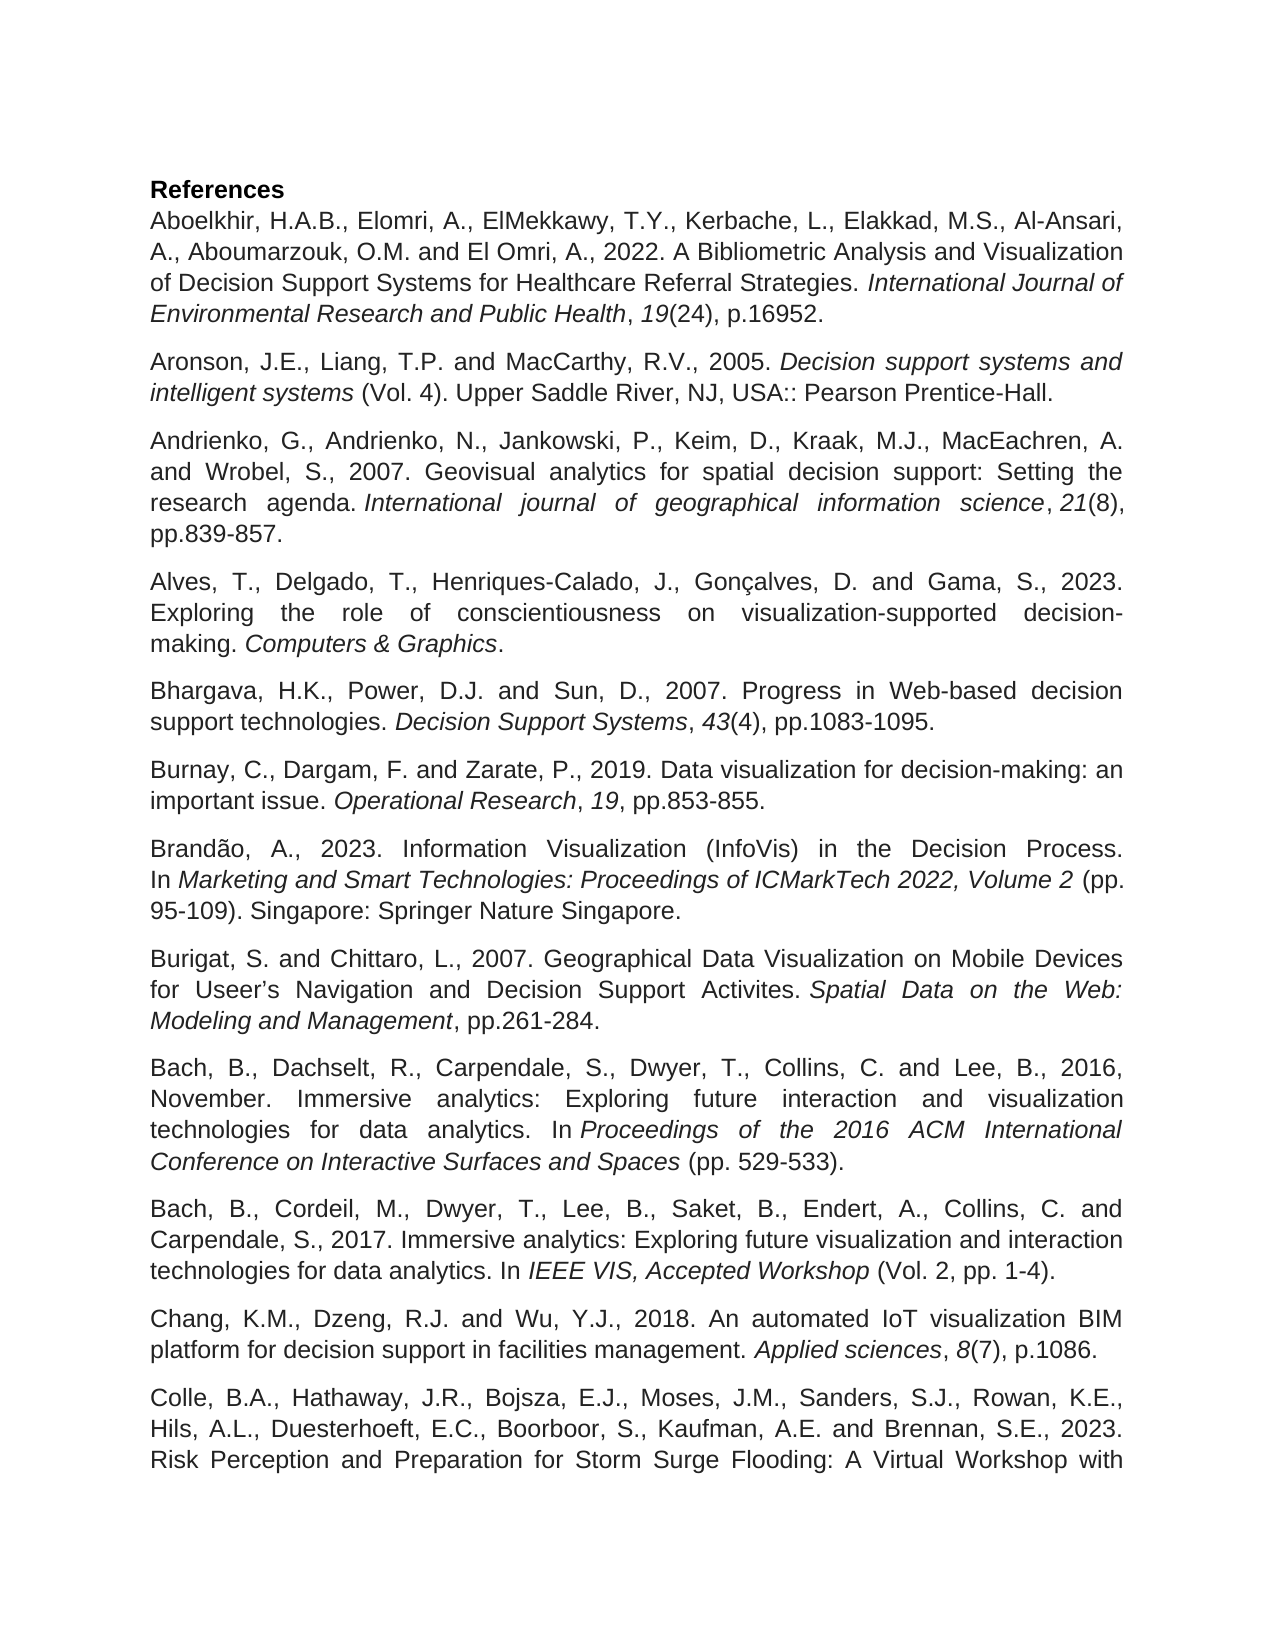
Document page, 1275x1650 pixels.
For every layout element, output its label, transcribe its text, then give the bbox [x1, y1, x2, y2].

text Brandão, A., 2023. Information Visualization (InfoVis) in the Decision Process. In Marketing and Smart Technologies: Proceedings of ICMarkTech 2022, Volume 2 (pp. 95-109). Singapore: Springer Nature Singapore. [150, 893, 1125, 924]
text Burnay, C., Dargam, F. and Zarate, P., 2019. Data visualization for decision-making: an important issue. Operational Research, 19, pp.853-855. [150, 784, 1125, 815]
text Bach, B., Dachselt, R., Carpendale, S., Dwyer, T., Collins, C. and Lee, B., 2016, November. Immersive analytics: Exploring future interaction and visualization technologies for data analytics. In Proceedings of the 2016 ACM International Conference on Interactive Surfaces and Spaces (pp. 529-533). [150, 1113, 1125, 1175]
text Bach, B., Cordeil, M., Dwyer, T., Lee, B., Saket, B., Endert, A., Collins, C. and Carpendale, S., 2017. Immersive analytics: Exploring future visualization and interaction technologies for data analytics. In IEEE VIS, Accepted Workshop (Vol. 2, pp. 1-4). [150, 1254, 1125, 1285]
subtitle References [150, 175, 1125, 204]
text Aboelkhir, H.A.B., Elomri, A., ElMekkawy, T.Y., Kerbache, L., Elakkad, M.S., Al-Ansari, A., Aboumarzouk, O.M. and El Omri, A., 2022. A Bibliometric Analysis and Visualization of Decision Support Systems for Healthcare Referral Strategies. International Journal of Environmental Research and Public Health, 19(24), p.16952. [150, 266, 1125, 328]
text Aronson, J.E., Liang, T.P. and MacCarthy, R.V., 2005. Decision support systems and intelligent systems (Vol. 4). Upper Saddle River, NJ, USA:: Pearson Prentice-Hall. [150, 347, 1125, 407]
text Alves, T., Delgado, T., Henriques-Calado, J., Gonçalves, D. and Gama, S., 2023. Exploring the role of conscientiousness on visualization-supported decision-making. Computers & Graphics. [150, 626, 1125, 657]
text Burigat, S. and Chittaro, L., 2007. Geographical Data Visualization on Mobile Devices for Useer’s Navigation and Decision Support Activites. Spatial Data on the Web: Modeling and Management, pp.261-284. [150, 972, 1125, 1034]
text Andrienko, G., Andrienko, N., Jankowski, P., Keim, D., Kraak, M.J., MacEachren, A. and Wrobel, S., 2007. Geovisual analytics for spatial decision support: Setting the research agenda. International journal of geographical information science, 21(8), pp.839-857. [150, 516, 1125, 547]
text Chang, K.M., Dzeng, R.J. and Wu, Y.J., 2018. An automated IoT visualization BIM platform for decision support in facilities management. Applied sciences, 8(7), p.1086. [150, 1333, 1125, 1364]
text Bhargava, H.K., Power, D.J. and Sun, D., 2007. Progress in Web-based decision support technologies. Decision Support Systems, 43(4), pp.1083-1095. [150, 705, 1125, 736]
